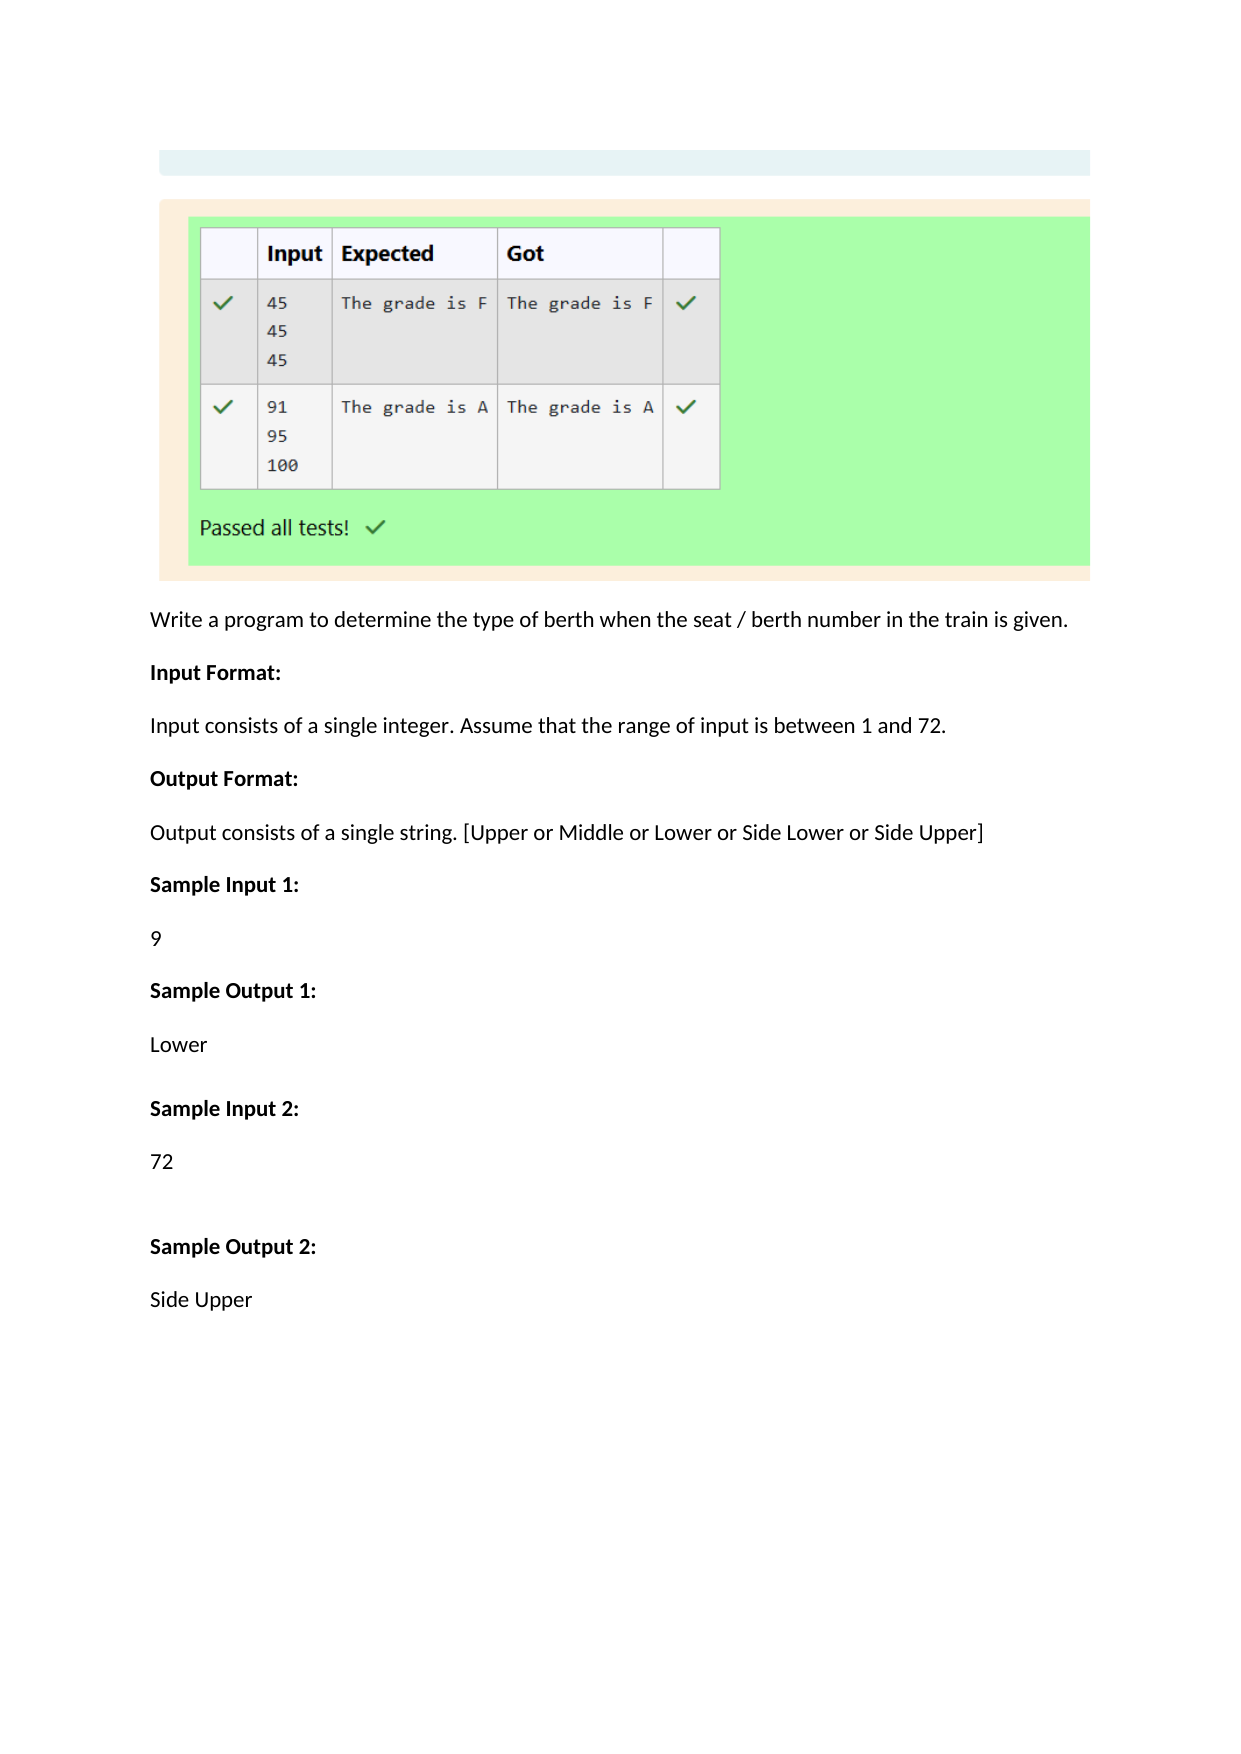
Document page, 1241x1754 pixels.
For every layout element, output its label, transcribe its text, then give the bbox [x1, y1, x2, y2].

text Write a program to determine the type of berth when the seat / berth number in the train is given. [150, 606, 1090, 633]
text Output consists of a single string. [Upper or Middle or Lower or Side Lower or Side Upper] [150, 818, 1090, 846]
text Side Upper [150, 1285, 1090, 1313]
text Input consists of a single integer. Assume that the range of input is between 1 and 72. [150, 712, 1090, 739]
text Sample Output 1: [150, 977, 1090, 1005]
picture [150, 150, 1091, 581]
text Sample Output 2: [150, 1232, 1090, 1260]
text Input Format: [150, 658, 1090, 687]
text Output Format: [150, 764, 1090, 793]
text Sample Input 1: [150, 871, 1090, 899]
text 72 [150, 1147, 1090, 1207]
text Lower Sample Input 2: [150, 1030, 1090, 1122]
text 9 [150, 924, 1090, 952]
